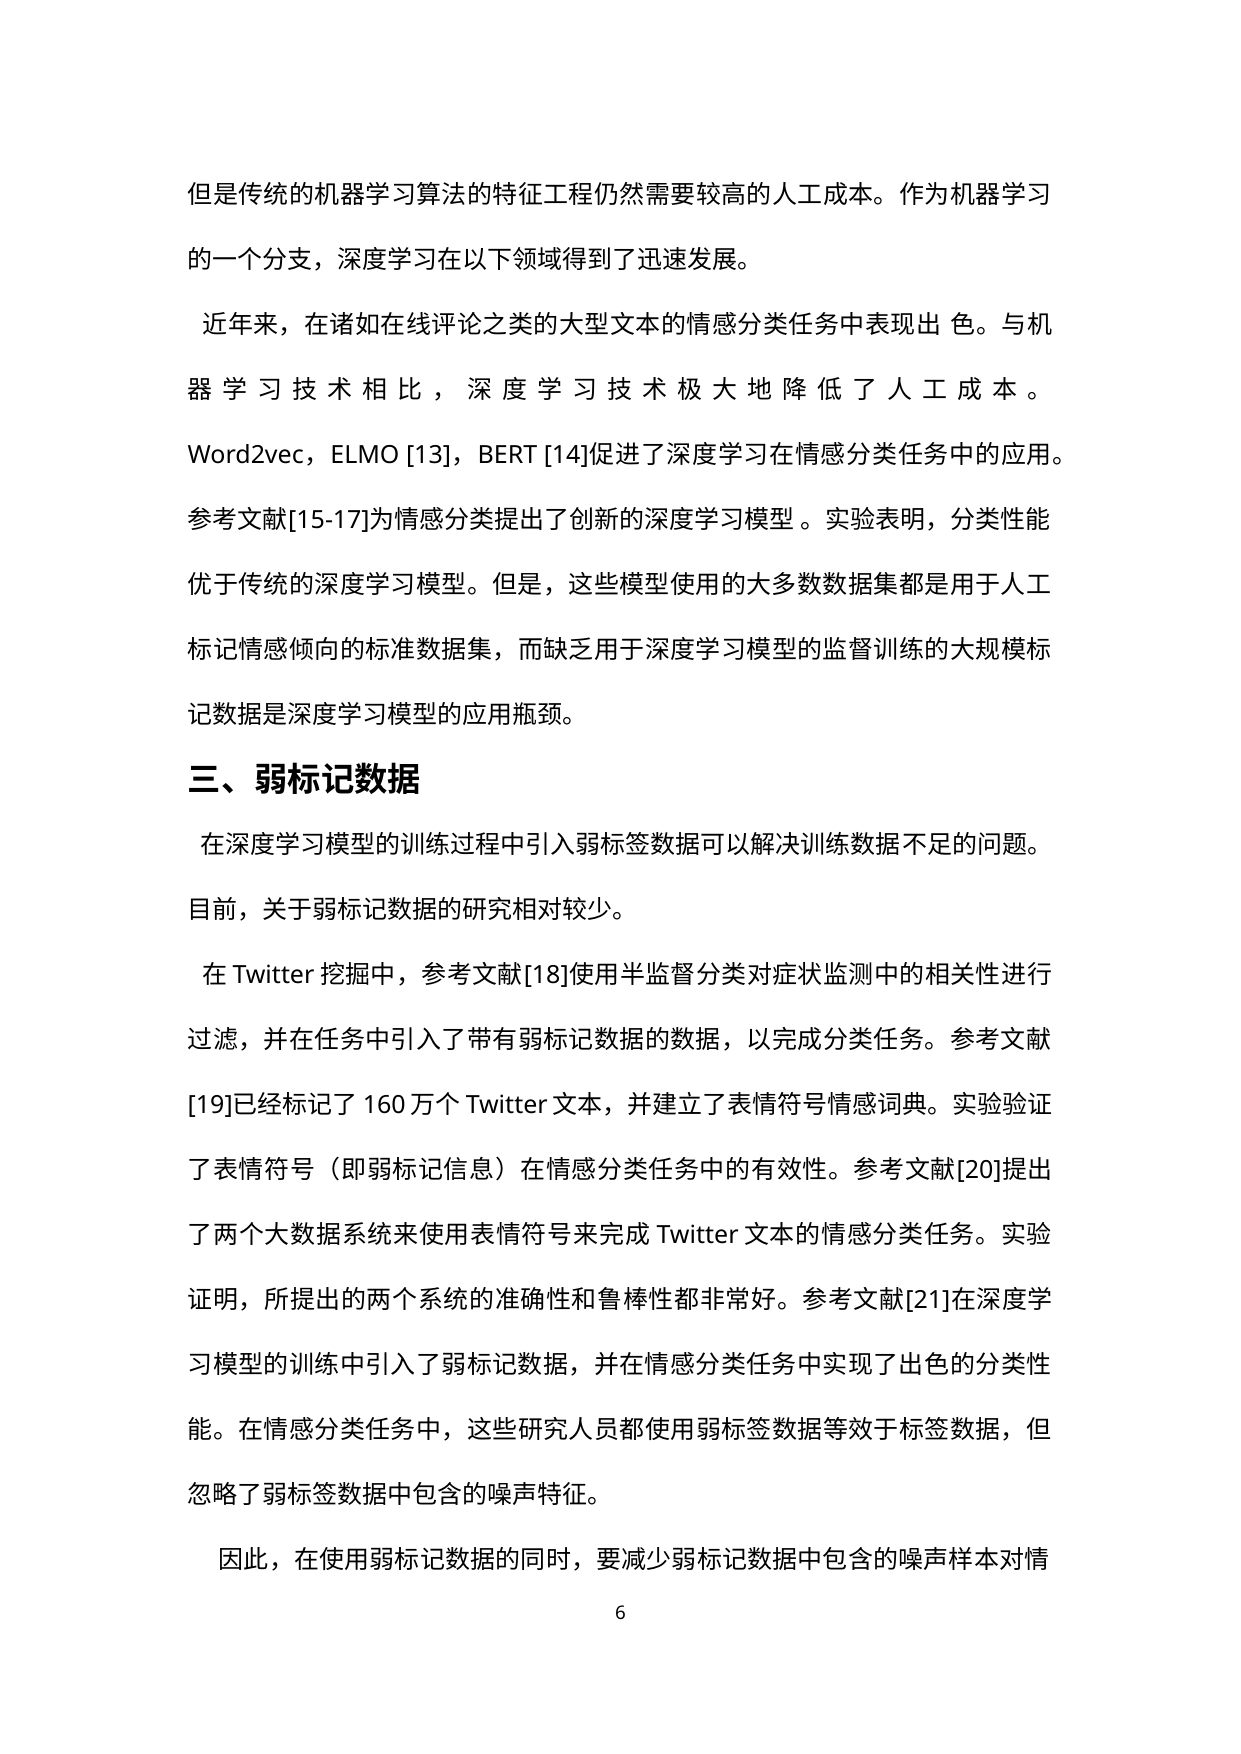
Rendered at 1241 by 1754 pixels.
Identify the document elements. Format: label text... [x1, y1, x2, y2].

text 在深度学习模型的训练过程中引入弱标签数据可以解决训练数据不足的问题。目前，关于弱标记数据的研究相对较少。 [187, 810, 1053, 940]
text 三、弱标记数据 [187, 745, 1053, 810]
text 近年来，在诸如在线评论之类的大型文本的情感分类任务中表现出 色。与机器学习技术相比，深度学习技术极大地降低了人工成本。 Word2vec，ELMO [13]，BERT [14]促进了深度学习在情感分类任务中的应用。参考文献[15-17]为情感分类提出了创新的深度学习模型 。实验表明，分类性能优于传统的深度学习模型。但是，这些模型使用的大多数数据集都是用于人工标记情感倾向的标准数据集，而缺乏用于深度学习模型的监督训练的大规模标记数据是深度学习模型的应用瓶颈。 [187, 290, 1053, 745]
text 在Twitter挖掘中，参考文献[18]使用半监督分类对症状监测中的相关性进行过滤，并在任务中引入了带有弱标记数据的数据，以完成分类任务。参考文献[19]已经标记了160万个Twitter文本，并建立了表情符号情感词典。实验验证了表情符号（即弱标记信息）在情感分类任务中的有效性。参考文献[20]提出了两个大数据系统来使用表情符号来完成Twitter文本的情感分类任务。实验证明，所提出的两个系统的准确性和鲁棒性都非常好。参考文献[21]在深度学习模型的训练中引入了弱标记数据，并在情感分类任务中实现了出色的分类性能。在情感分类任务中，这些研究人员都使用弱标签数据等效于标签数据，但忽略了弱标签数据中包含的噪声特征。 [187, 940, 1053, 1525]
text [187, 160, 1053, 290]
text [187, 1525, 1053, 1590]
